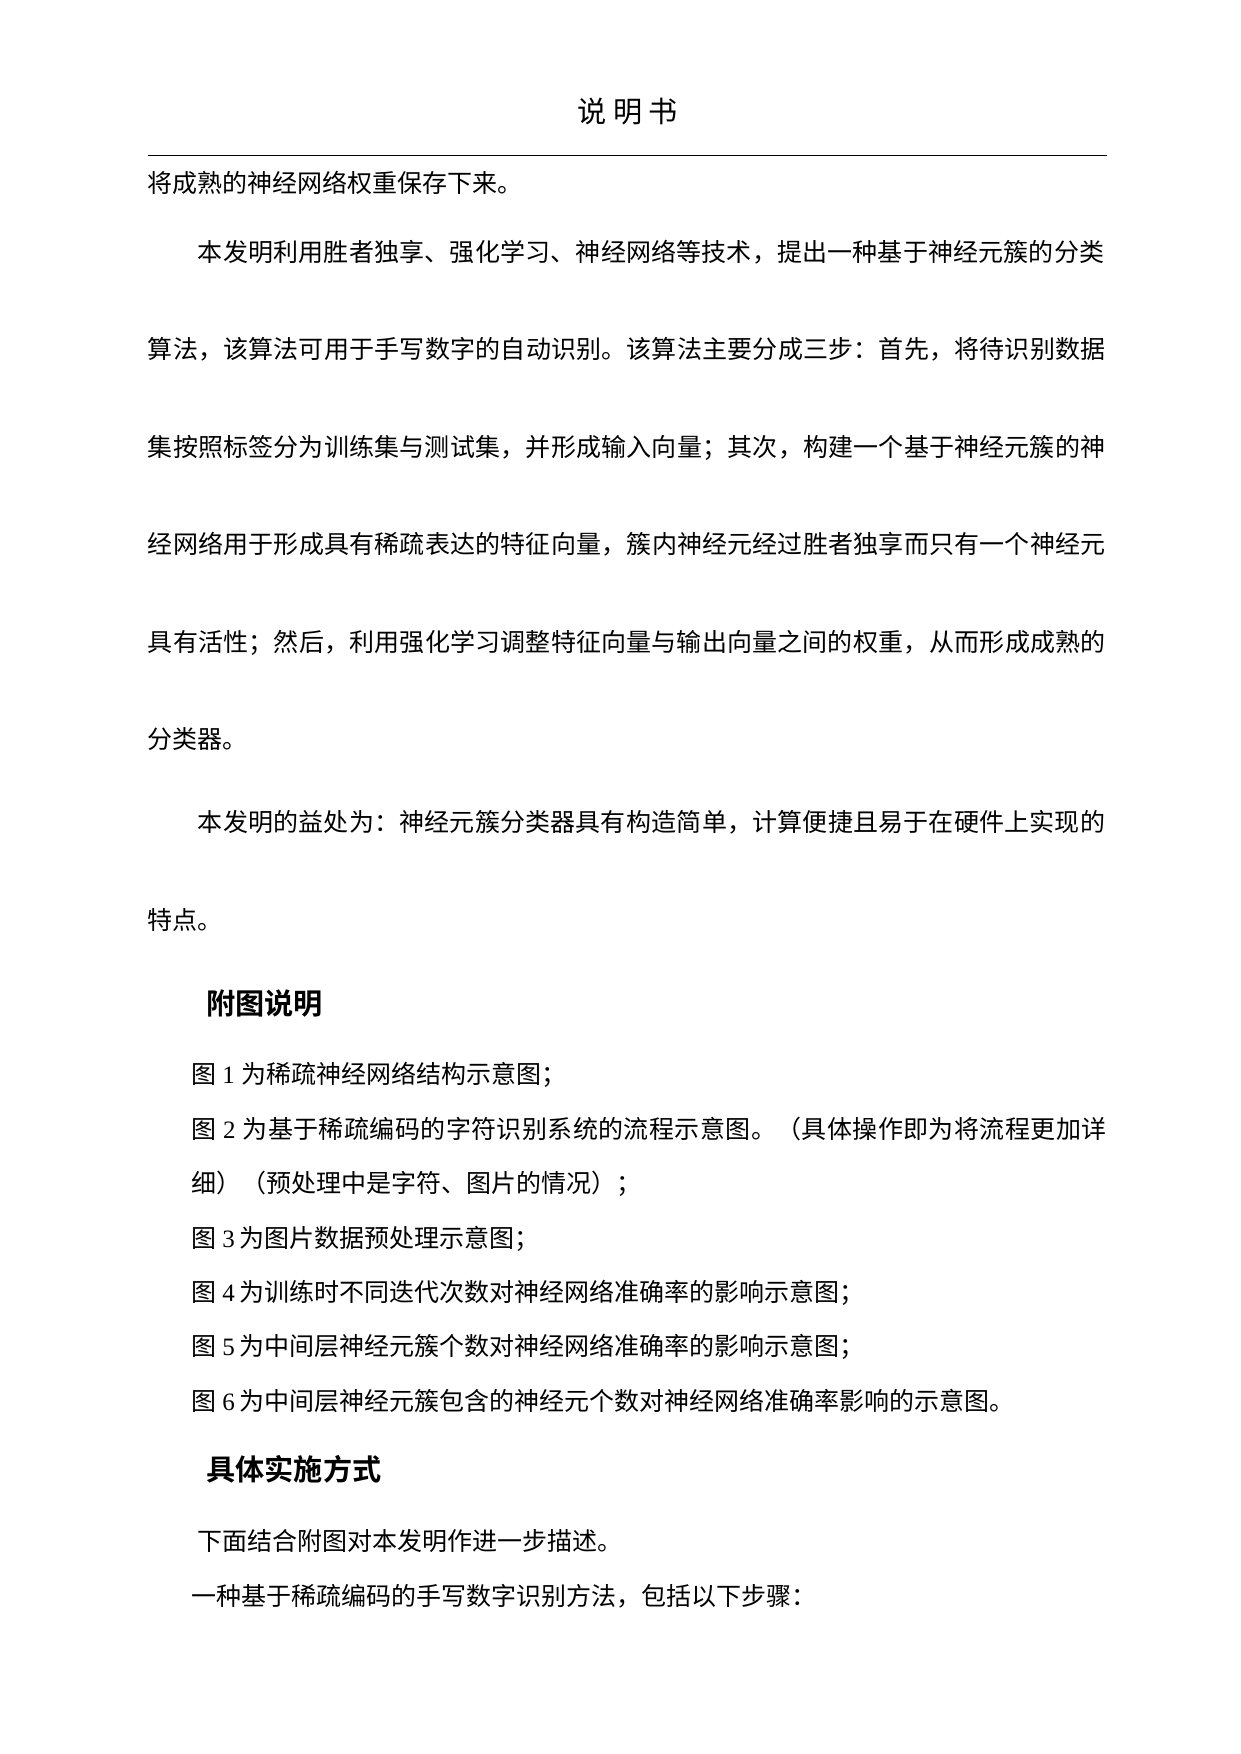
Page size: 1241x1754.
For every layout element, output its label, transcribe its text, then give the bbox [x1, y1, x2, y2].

text 图 5为中间层神经元簇个数对神经网络准确率的影响示意图； [191, 1327, 1107, 1363]
text 图 2 为基于稀疏编码的字符识别系统的流程示意图。（具体操作即为将流程更加详细）（预处理中是字符、图片的情况）； [191, 1109, 1107, 1200]
text 一种基于稀疏编码的手写数字识别方法，包括以下步骤： [148, 1576, 1107, 1612]
text 图 4为训练时不同迭代次数对神经网络准确率的影响示意图； [191, 1272, 1107, 1309]
text 图 6为中间层神经元簇包含的神经元个数对神经网络准确率影响的示意图。 [191, 1381, 1107, 1417]
text 具体实施方式 [148, 1436, 1107, 1501]
text 图 3为图片数据预处理示意图； [191, 1218, 1107, 1254]
text 附图说明 [148, 969, 1107, 1034]
text 下面结合附图对本发明作进一步描述。 [148, 1522, 1107, 1558]
text 本发明的益处为：神经元簇分类器具有构造简单，计算便捷且易于在硬件上实现的特点。 [148, 788, 1107, 951]
text 图 1 为稀疏神经网络结构示意图； [191, 1055, 1107, 1091]
text 出层与中间层神经元簇特征之间连接的强弱程度。在多次迭代训练之后，使用测试集中的图片来判断模型的预测准确率是否已经达到了较高的水平，当准确率达到理想水平时，将成熟的神经网络权重保存下来。 [148, 163, 1107, 199]
